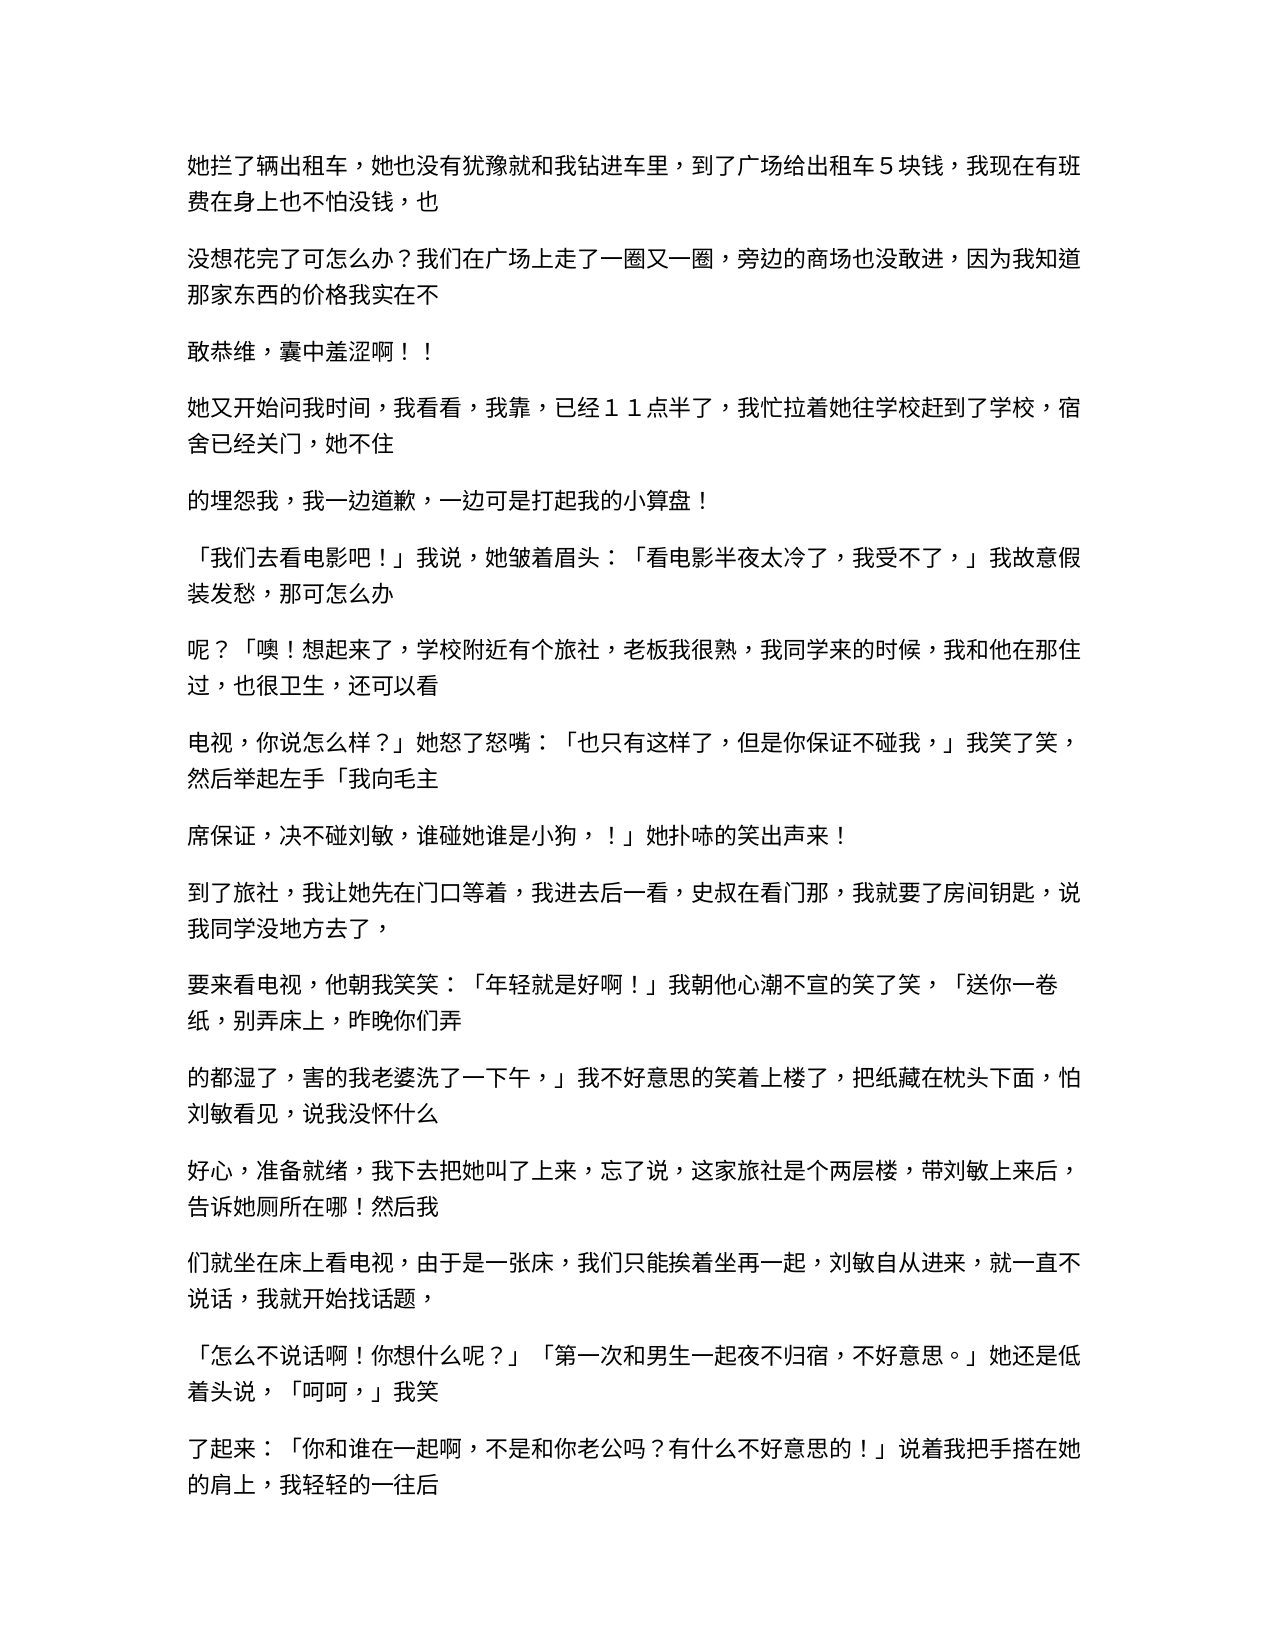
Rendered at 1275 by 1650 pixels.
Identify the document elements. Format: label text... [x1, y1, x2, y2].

text 到了旅社，我让她先在门口等着，我进去后一看，史叔在看门那，我就要了房间钥匙，说我同学没地方去了， [187, 877, 1087, 944]
text 电视，你说怎么样？」她怒了怒嘴：「也只有这样了，但是你保证不碰我，」我笑了笑，然后举起左手「我向毛主 [187, 727, 1087, 794]
text 没想花完了可怎么办？我们在广场上走了一圈又一圈，旁边的商场也没敢进，因为我知道那家东西的价格我实在不 [187, 243, 1087, 310]
text 要来看电视，他朝我笑笑：「年轻就是好啊！」我朝他心潮不宣的笑了笑，「送你一卷纸，别弄床上，昨晚你们弄 [187, 969, 1087, 1036]
text 呢？「噢！想起来了，学校附近有个旅社，老板我很熟，我同学来的时候，我和他在那住过，也很卫生，还可以看 [187, 634, 1087, 702]
text 们就坐在床上看电视，由于是一张床，我们只能挨着坐再一起，刘敏自从进来，就一直不说话，我就开始找话题， [187, 1247, 1087, 1314]
text 的埋怨我，我一边道歉，一边可是打起我的小算盘！ [187, 485, 1087, 516]
text 「怎么不说话啊！你想什么呢？」「第一次和男生一起夜不归宿，不好意思。」她还是低着头说，「呵呵，」我笑 [187, 1340, 1087, 1407]
text 她拦了辆出租车，她也没有犹豫就和我钻进车里，到了广场给出租车５块钱，我现在有班费在身上也不怕没钱，也 [187, 150, 1087, 217]
text 敢恭维，囊中羞涩啊！！ [187, 335, 1087, 367]
text 她又开始问我时间，我看看，我靠，已经１１点半了，我忙拉着她往学校赶到了学校，宿舍已经关门，她不住 [187, 392, 1087, 459]
text 的都湿了，害的我老婆洗了一下午，」我不好意思的笑着上楼了，把纸藏在枕头下面，怕刘敏看见，说我没怀什么 [187, 1062, 1087, 1129]
text 好心，准备就绪，我下去把她叫了上来，忘了说，这家旅社是个两层楼，带刘敏上来后，告诉她厕所在哪！然后我 [187, 1155, 1087, 1222]
text 席保证，决不碰刘敏，谁碰她谁是小狗，！」她扑哧的笑出声来！ [187, 820, 1087, 851]
text 「我们去看电影吧！」我说，她皱着眉头：「看电影半夜太冷了，我受不了，」我故意假装发愁，那可怎么办 [187, 542, 1087, 609]
text 了起来：「你和谁在一起啊，不是和你老公吗？有什么不好意思的！」说着我把手搭在她的肩上，我轻轻的一往后 [187, 1433, 1087, 1500]
